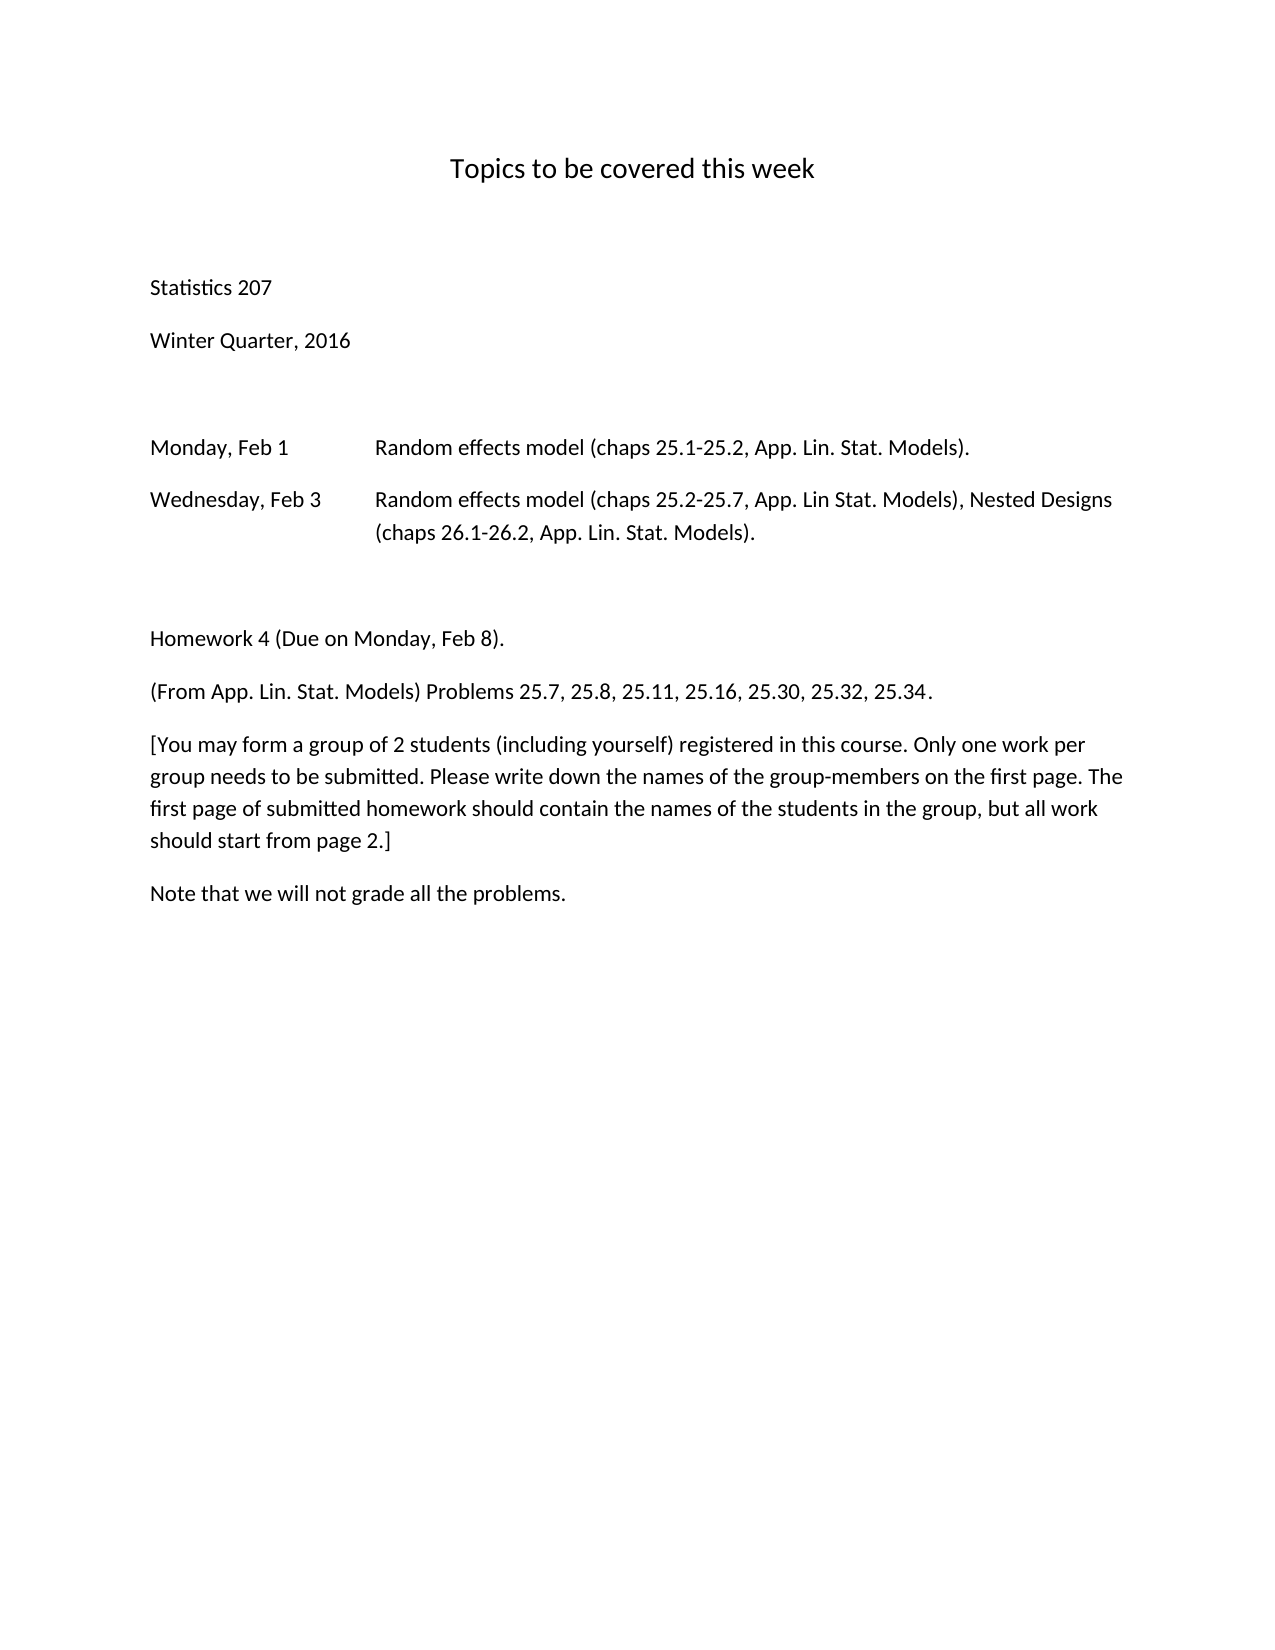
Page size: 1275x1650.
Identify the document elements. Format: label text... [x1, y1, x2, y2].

text Note that we will not grade all the problems. [150, 879, 1125, 907]
text Wednesday, Feb 3 Random effects model (chaps 25.2-25.7, App. Lin Stat. Models), Nested Designs (chaps 26.1-26.2, App. Lin. Stat. Models). [150, 486, 1125, 546]
text Topics to be covered this week [150, 150, 1125, 186]
text Statistics 207 [150, 273, 1125, 302]
text (From App. Lin. Stat. Models) Problems 25.7, 25.8, 25.11, 25.16, 25.30, 25.32, 25.34. [150, 677, 1125, 705]
text Monday, Feb 1 Random effects model (chaps 25.1-25.2, App. Lin. Stat. Models). [150, 433, 1125, 461]
text Winter Quarter, 2016 [150, 327, 1125, 354]
text [You may form a group of 2 students (including yourself) registered in this course. Only one work per group needs to be submitted. Please write down the names of the group-members on the first page. The first page of submitted homework should contain the names of the students in the group, but all work should start from page 2.] [150, 730, 1125, 854]
text Homework 4 (Due on Monday, Feb 8). [150, 624, 1125, 652]
